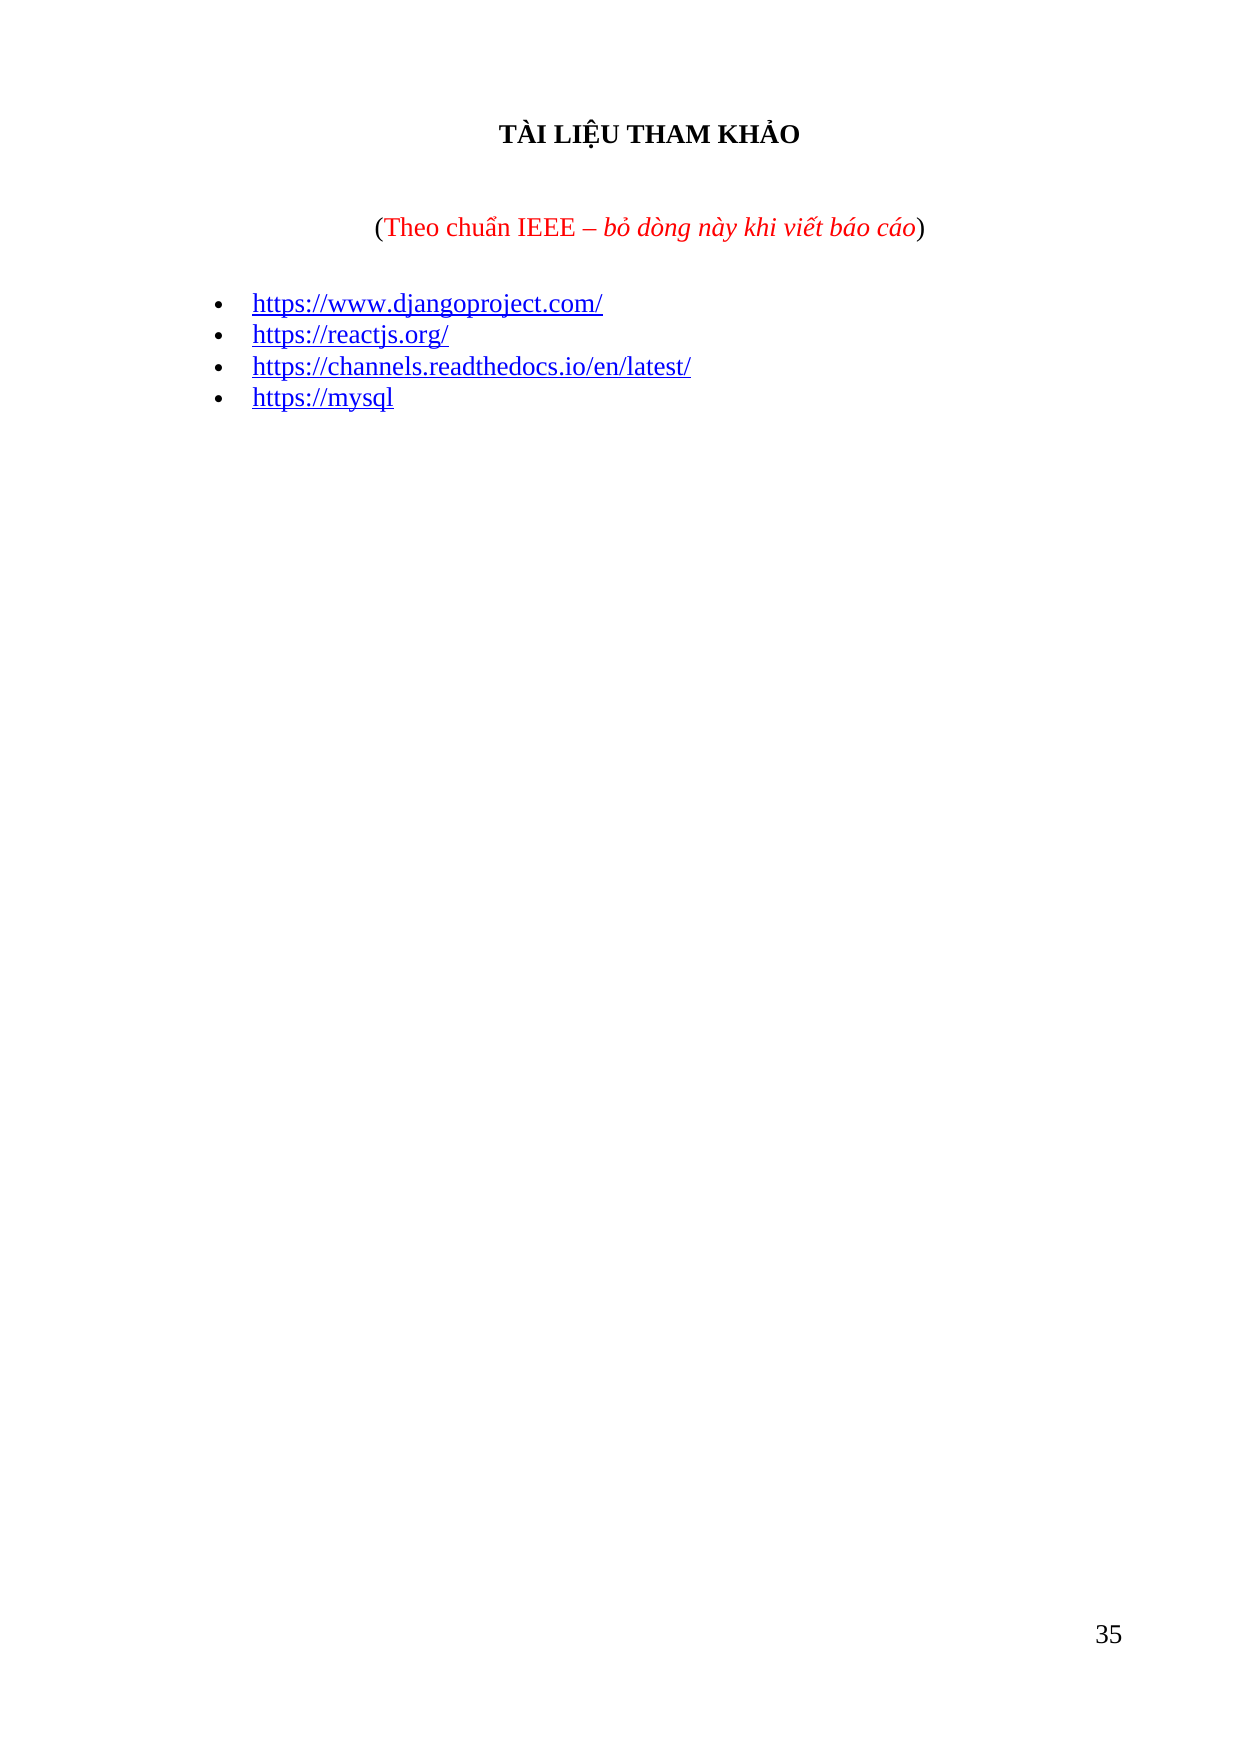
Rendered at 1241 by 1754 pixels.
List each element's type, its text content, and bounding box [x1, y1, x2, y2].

list https://reactjs.org/ [215, 318, 1122, 350]
list https://channels.readthedocs.io/en/latest/ [215, 350, 1122, 381]
text TÀI LIỆU THAM KHẢO [177, 118, 1122, 149]
list https://www.djangoproject.com/ [215, 287, 1122, 318]
list https://mysql [215, 381, 1122, 412]
text (Theo chuẩn IEEE – bỏ dòng này khi viết báo cáo) [177, 212, 1122, 243]
